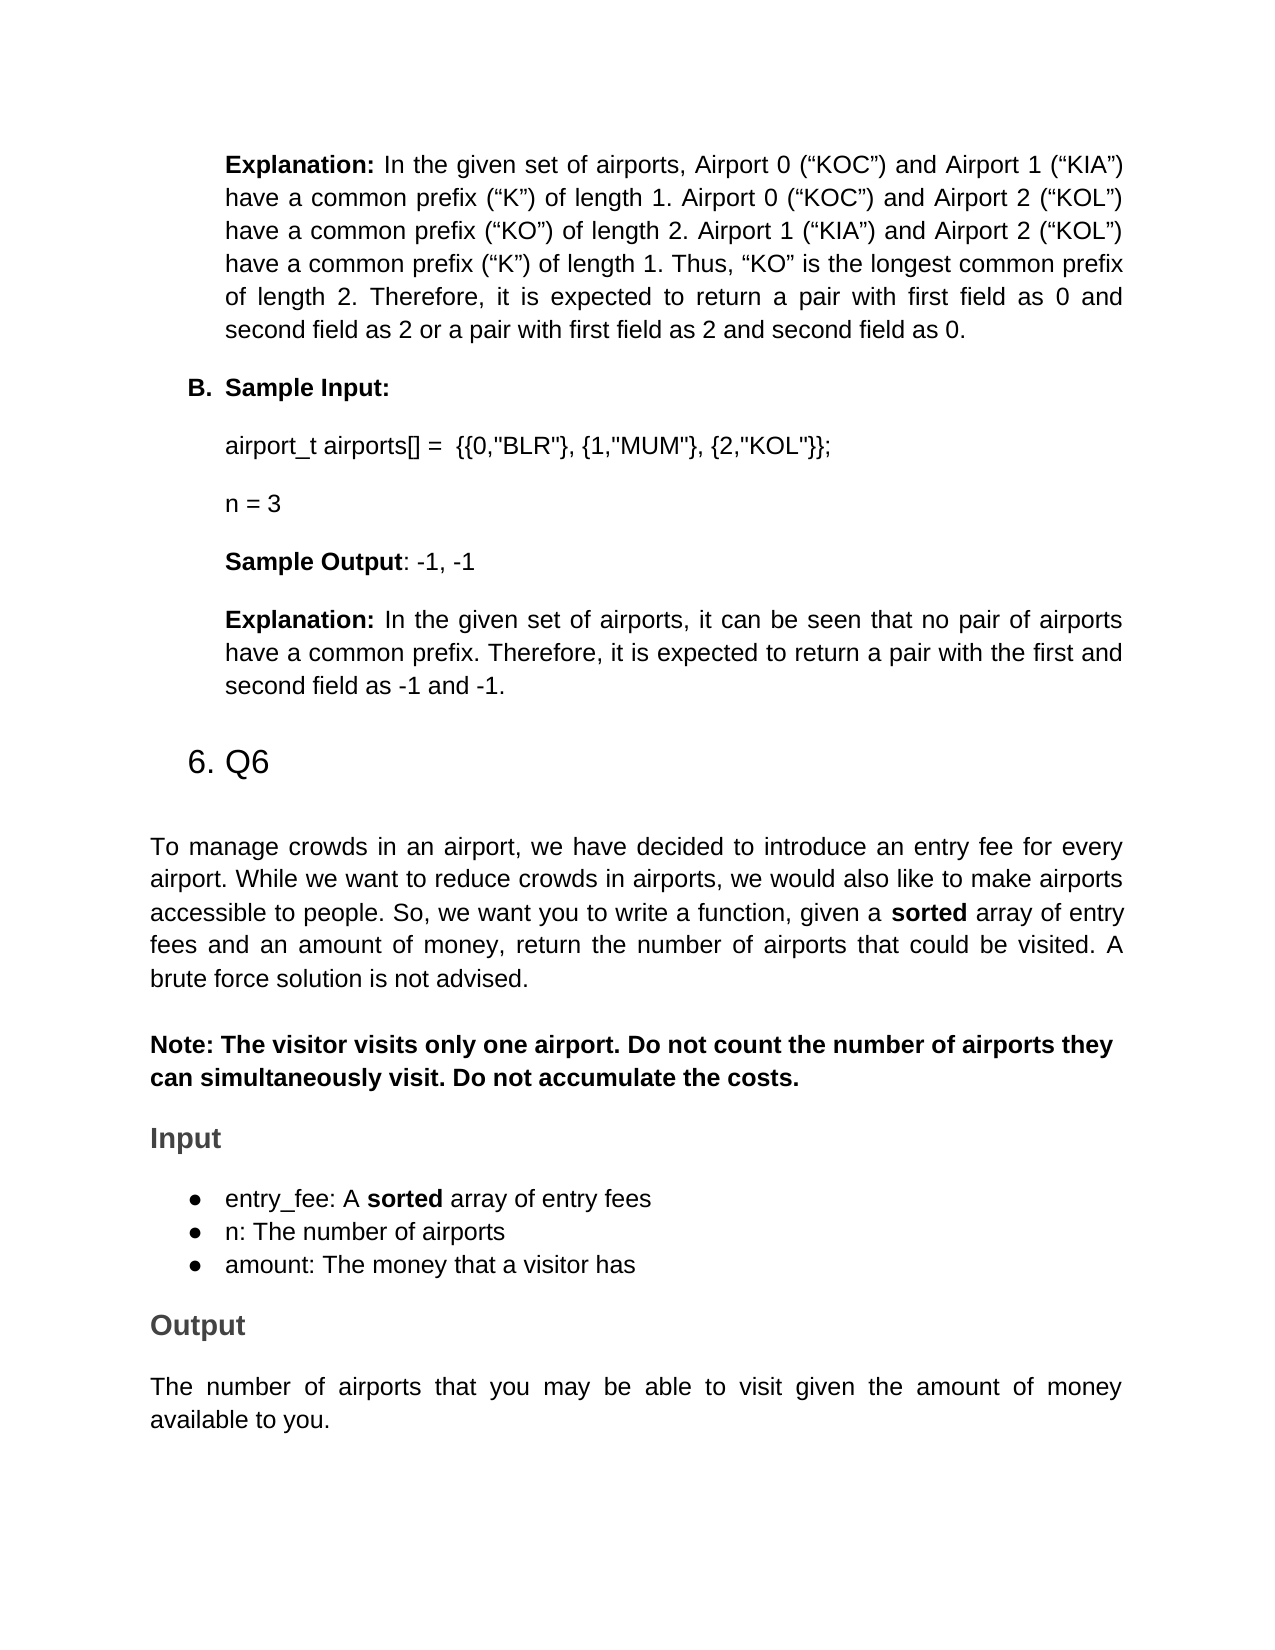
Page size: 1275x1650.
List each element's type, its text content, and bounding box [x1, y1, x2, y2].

text Sample Output: -1, -1 [225, 547, 1125, 576]
subtitle Q6 [187, 742, 1125, 780]
text To manage crowds in an airport, we have decided to introduce an entry fee for every airport. While we want to reduce crowds in airports, we would also like to make airports accessible to people. So, we want you to write a function, given a sorted array of entry fees and an amount of money, return the number of airports that could be visited. A brute force solution is not advised. [150, 831, 1125, 992]
text The number of airports that you may be able to visit given the amount of money available to you. [150, 1372, 1125, 1433]
text n = 3 [225, 489, 1125, 518]
text Explanation: In the given set of airports, Airport 0 (“KOC”) and Airport 1 (“KIA”) have a common prefix (“K”) of length 1. Airport 0 (“KOC”) and Airport 2 (“KOL”) have a common prefix (“KO”) of length 2. Airport 1 (“KIA”) and Airport 2 (“KOL”) have a common prefix (“K”) of length 1. Thus, “KO” is the longest common prefix of length 2. Therefore, it is expected to return a pair with first field as 0 and second field as 2 or a pair with first field as 2 and second field as 0. [225, 150, 1125, 344]
text airport_t airports[] = {{0,"BLR"}, {1,"MUM"}, {2,"KOL"}}; [225, 431, 1125, 460]
list Sample Input: [187, 373, 1125, 402]
list n: The number of airports [187, 1217, 1125, 1246]
text Note: The visitor visits only one airport. Do not count the number of airports they can simultaneously visit. Do not accumulate the costs. [150, 1029, 1125, 1091]
subtitle Input [150, 1121, 1125, 1154]
text Explanation: In the given set of airports, it can be seen that no pair of airports have a common prefix. Therefore, it is expected to return a pair with the first and second field as -1 and -1. [225, 605, 1125, 700]
list entry_fee: A sorted array of entry fees [187, 1184, 1125, 1213]
list amount: The money that a visitor has [187, 1250, 1125, 1279]
subtitle Output [150, 1308, 1125, 1342]
